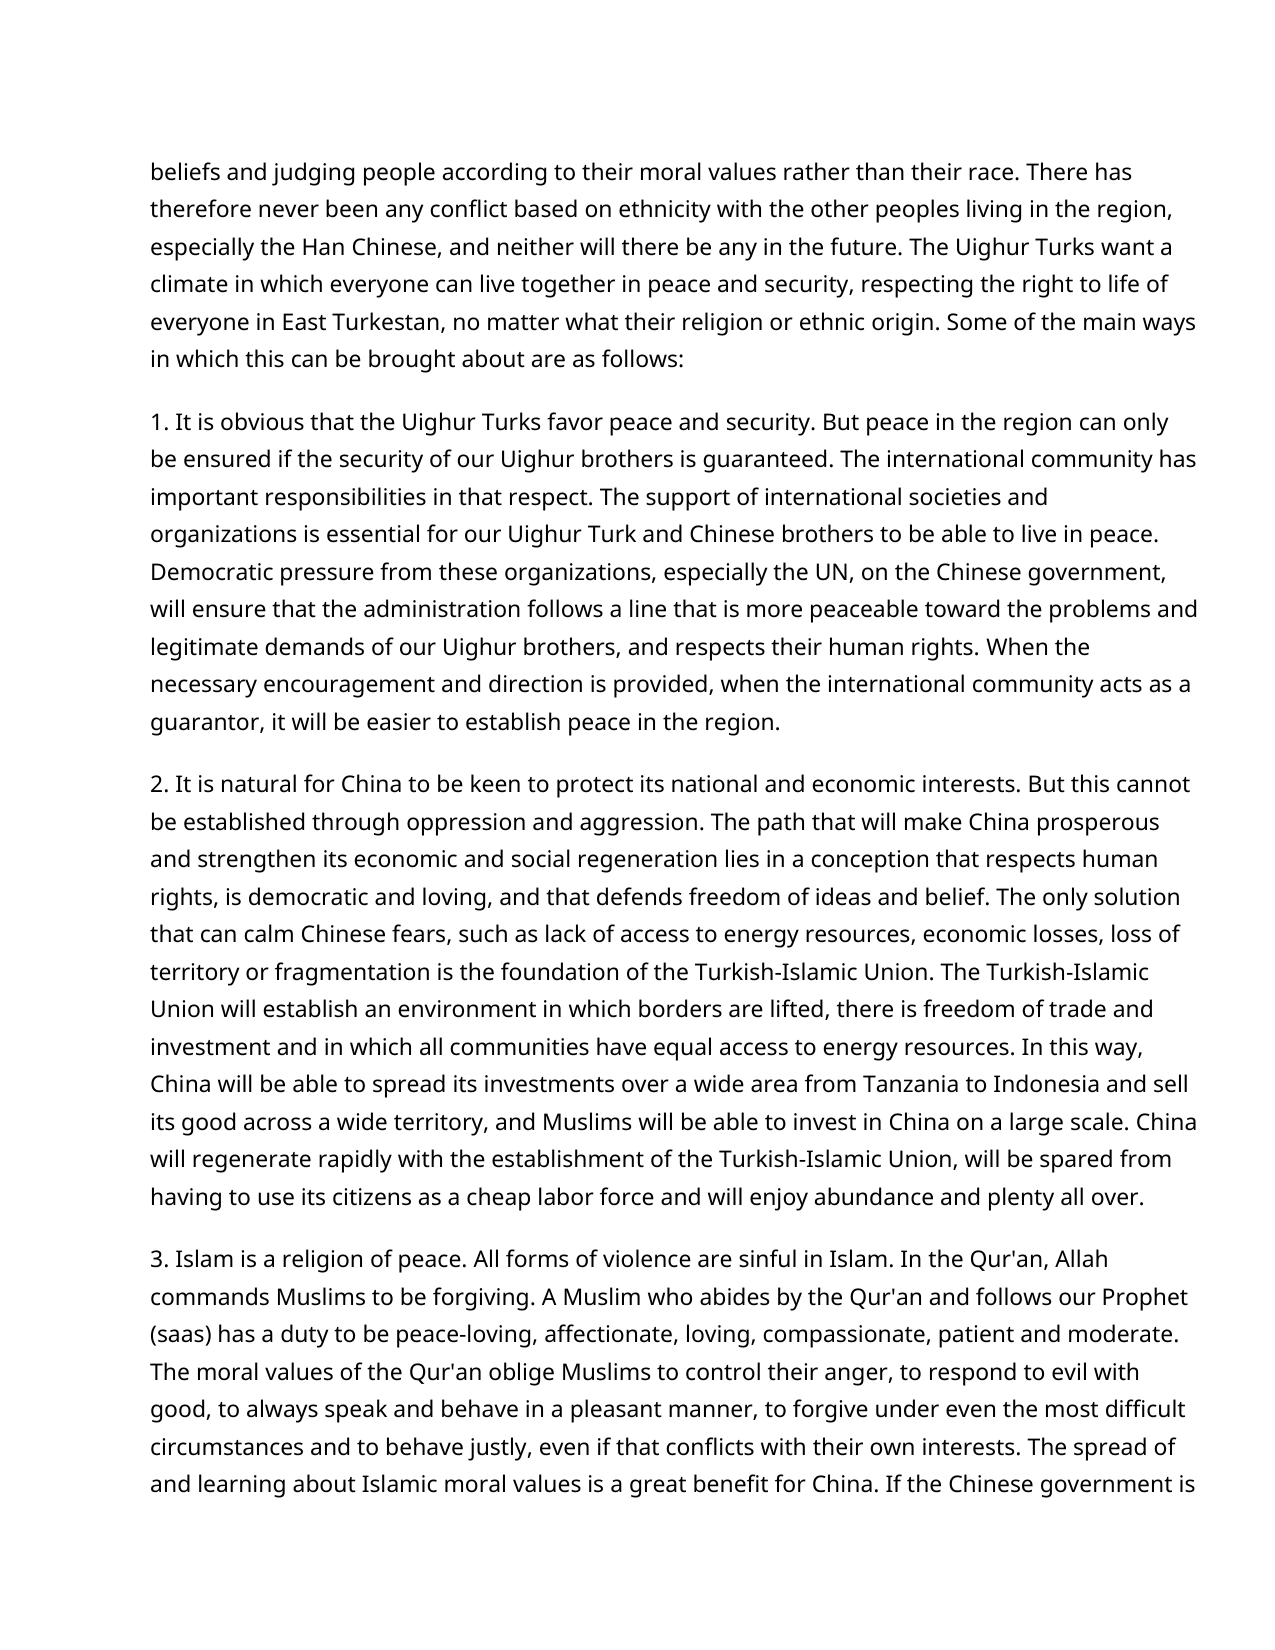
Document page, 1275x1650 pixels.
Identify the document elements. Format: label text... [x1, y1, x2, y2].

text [150, 1237, 1200, 1500]
text 2. It is natural for China to be keen to protect its national and economic interests. But this cannot be established through oppression and aggression. The path that will make China prosperous and strengthen its economic and social regeneration lies in a conception that respects human rights, is democratic and loving, and that defends freedom of ideas and belief. The only solution that can calm Chinese fears, such as lack of access to energy resources, economic losses, loss of territory or fragmentation is the foundation of the Turkish-Islamic Union. The Turkish-Islamic Union will establish an environment in which borders are lifted, there is freedom of trade and investment and in which all communities have equal access to energy resources. In this way, China will be able to spread its investments over a wide area from Tanzania to Indonesia and sell its good across a wide territory, and Muslims will be able to invest in China on a large scale. China will regenerate rapidly with the establishment of the Turkish-Islamic Union, will be spared from having to use its citizens as a cheap labor force and will enjoy abundance and plenty all over. [150, 762, 1200, 1212]
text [150, 150, 1200, 375]
text 1. It is obvious that the Uighur Turks favor peace and security. But peace in the region can only be ensured if the security of our Uighur brothers is guaranteed. The international community has important responsibilities in that respect. The support of international societies and organizations is essential for our Uighur Turk and Chinese brothers to be able to live in peace. Democratic pressure from these organizations, especially the UN, on the Chinese government, will ensure that the administration follows a line that is more peaceable toward the problems and legitimate demands of our Uighur brothers, and respects their human rights. When the necessary encouragement and direction is provided, when the international community acts as a guarantor, it will be easier to establish peace in the region. [150, 400, 1200, 737]
